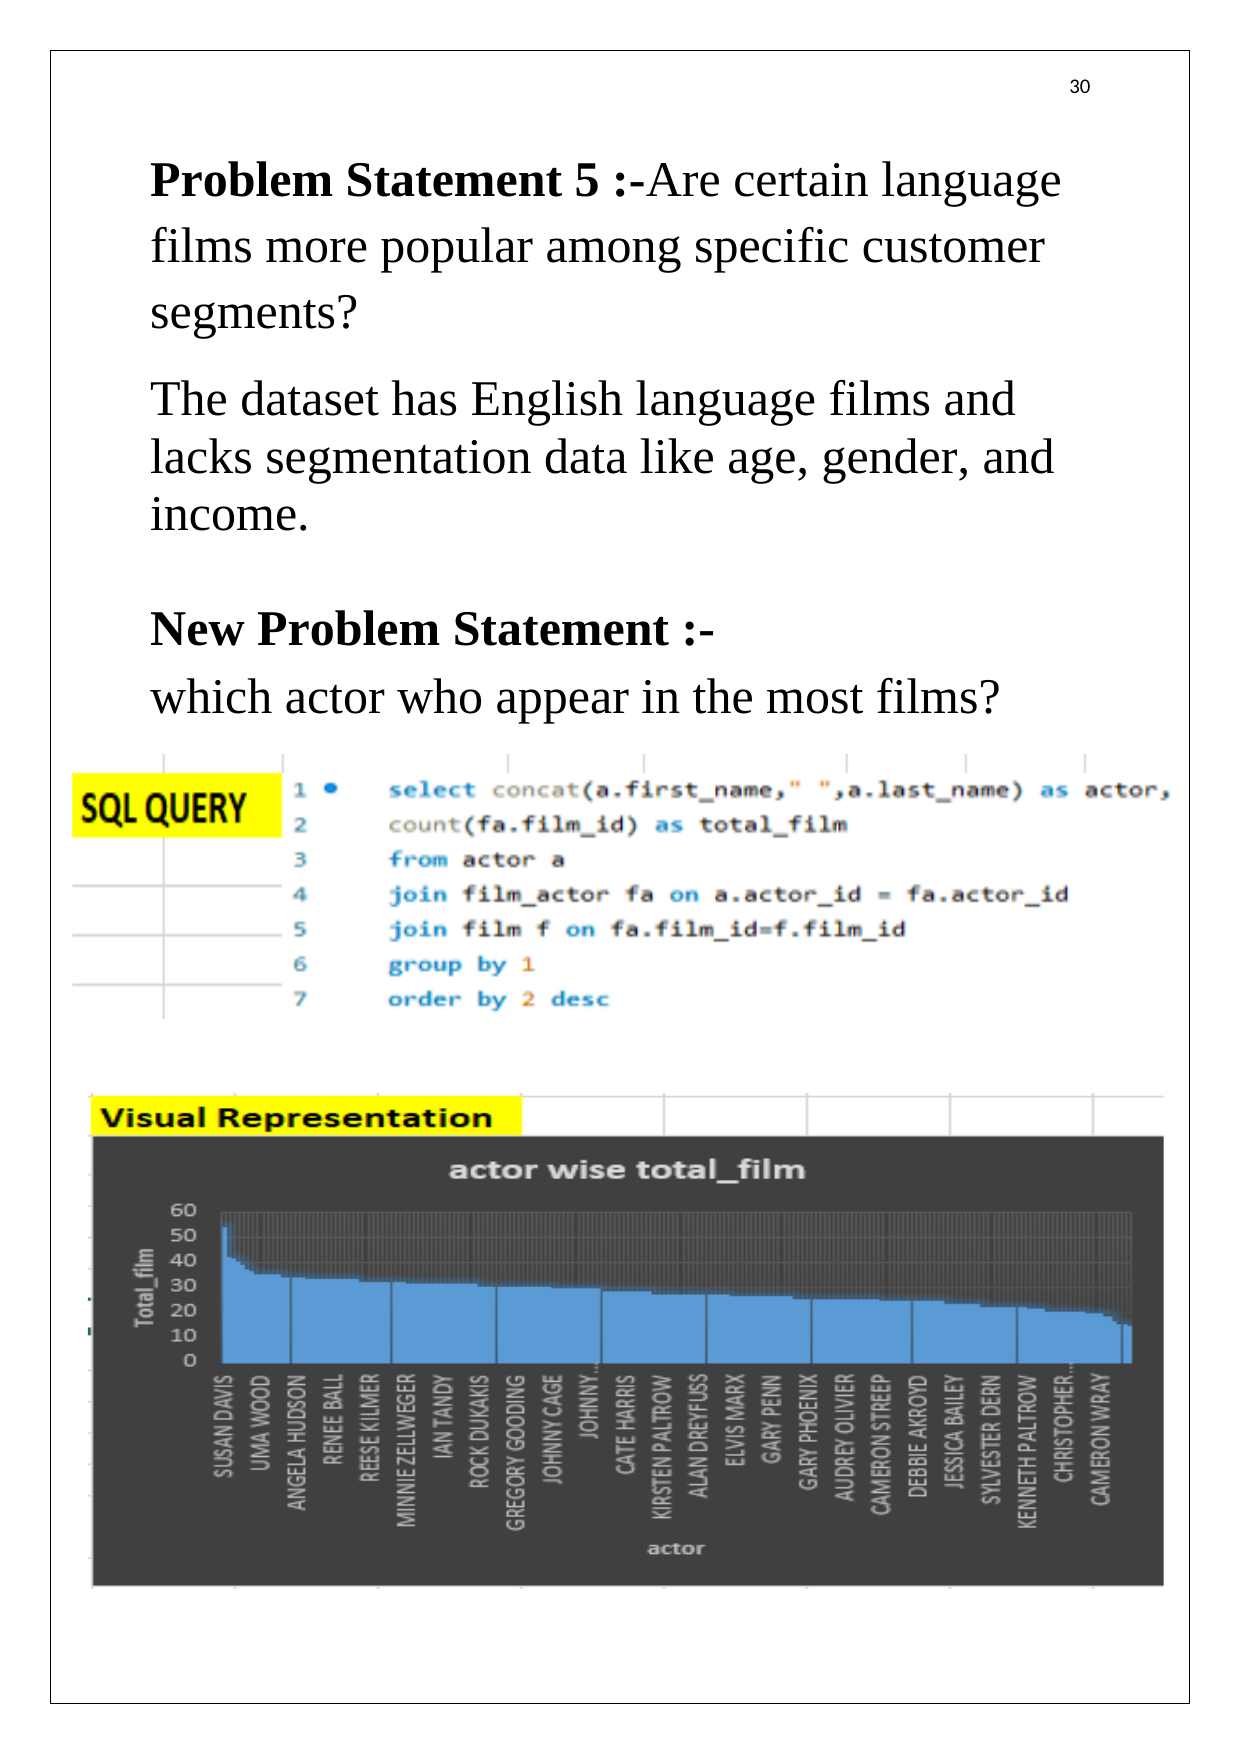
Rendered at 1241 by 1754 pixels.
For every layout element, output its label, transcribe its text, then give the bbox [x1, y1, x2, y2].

text The dataset has English language films and lacks segmentation data like age, gender, and income. [150, 369, 1090, 541]
text Problem Statement 5 :-Are certain language films more popular among specific customer segments? [150, 150, 1090, 339]
text which actor who appear in the most films? [150, 667, 1090, 724]
text New Problem Statement :- [150, 599, 1090, 656]
picture [87, 1093, 1164, 1589]
picture [72, 754, 1172, 1019]
